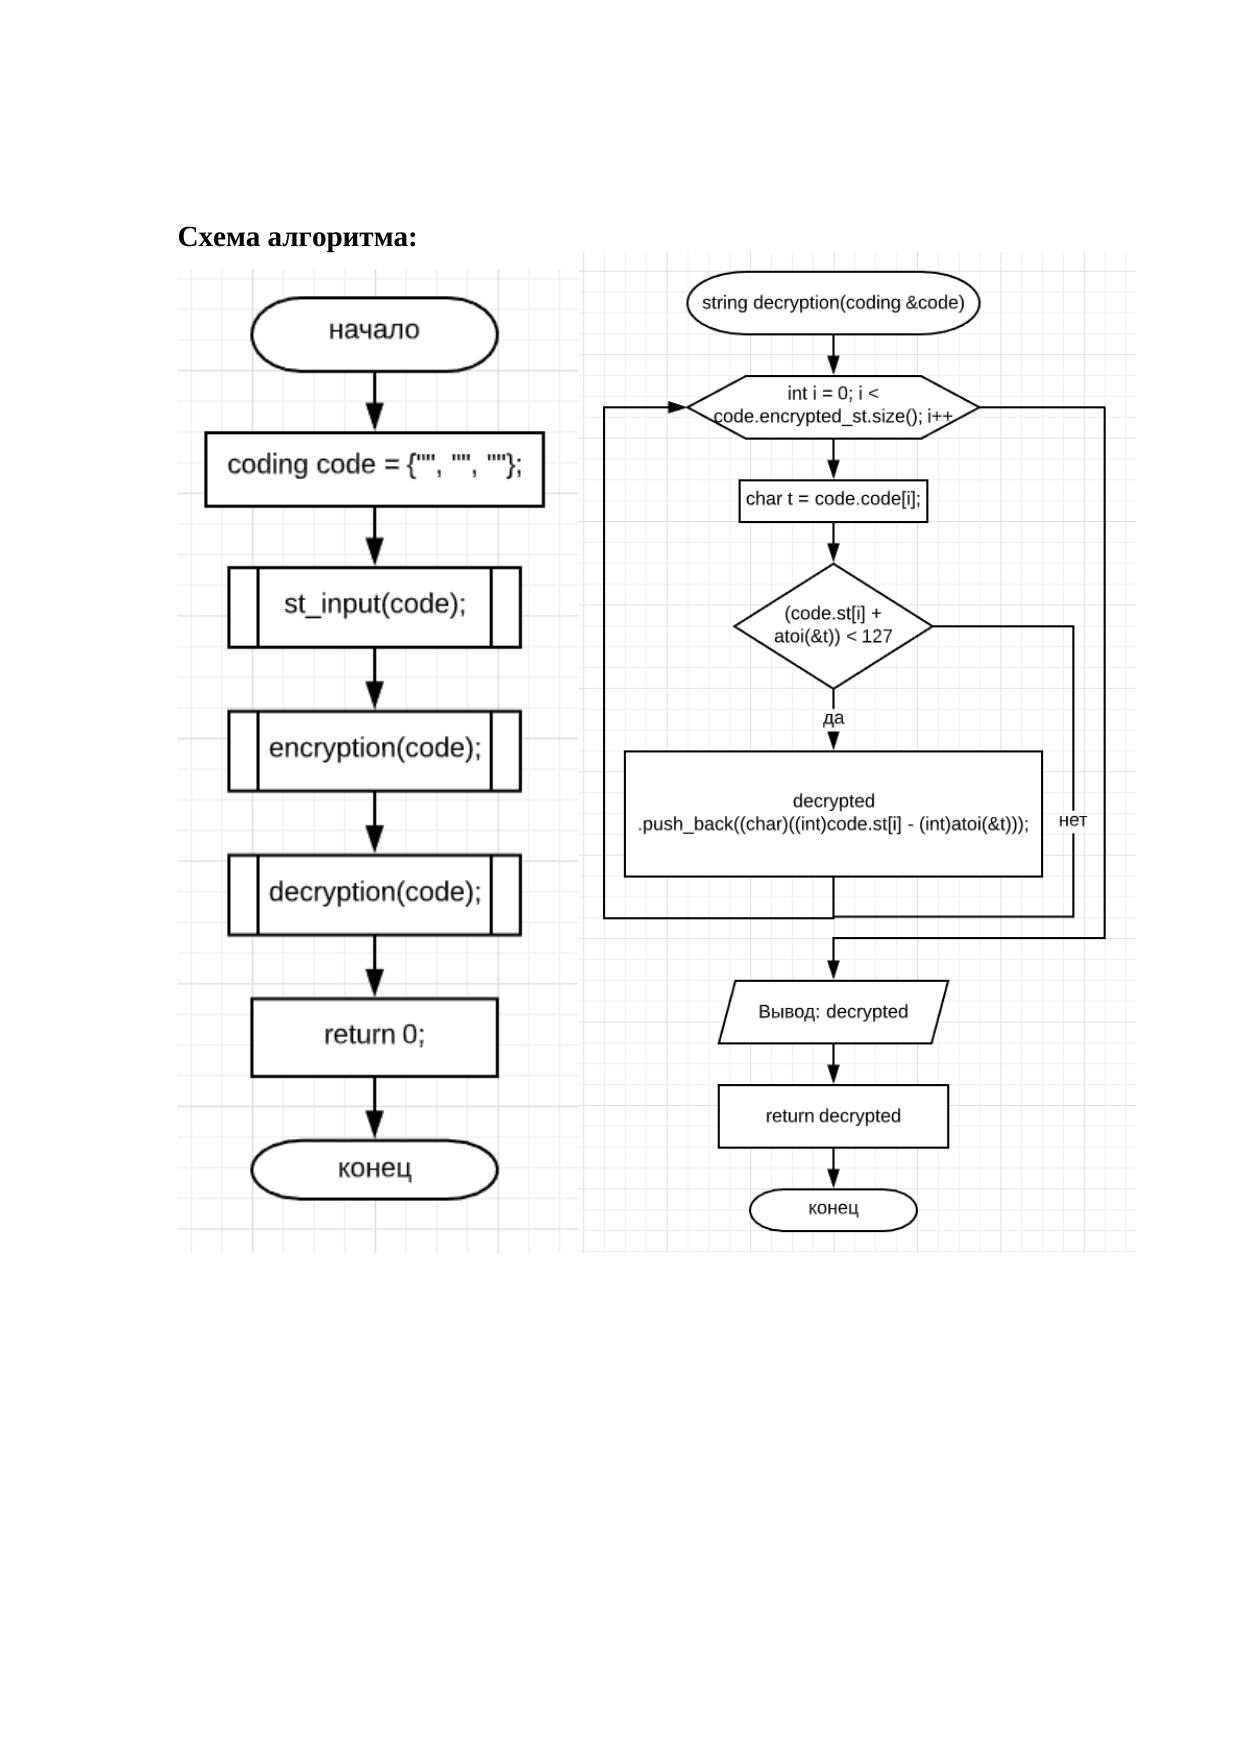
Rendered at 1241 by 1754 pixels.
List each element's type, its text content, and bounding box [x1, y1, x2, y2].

picture [177, 252, 1137, 1253]
text Схема алгоритма: [177, 219, 1152, 252]
